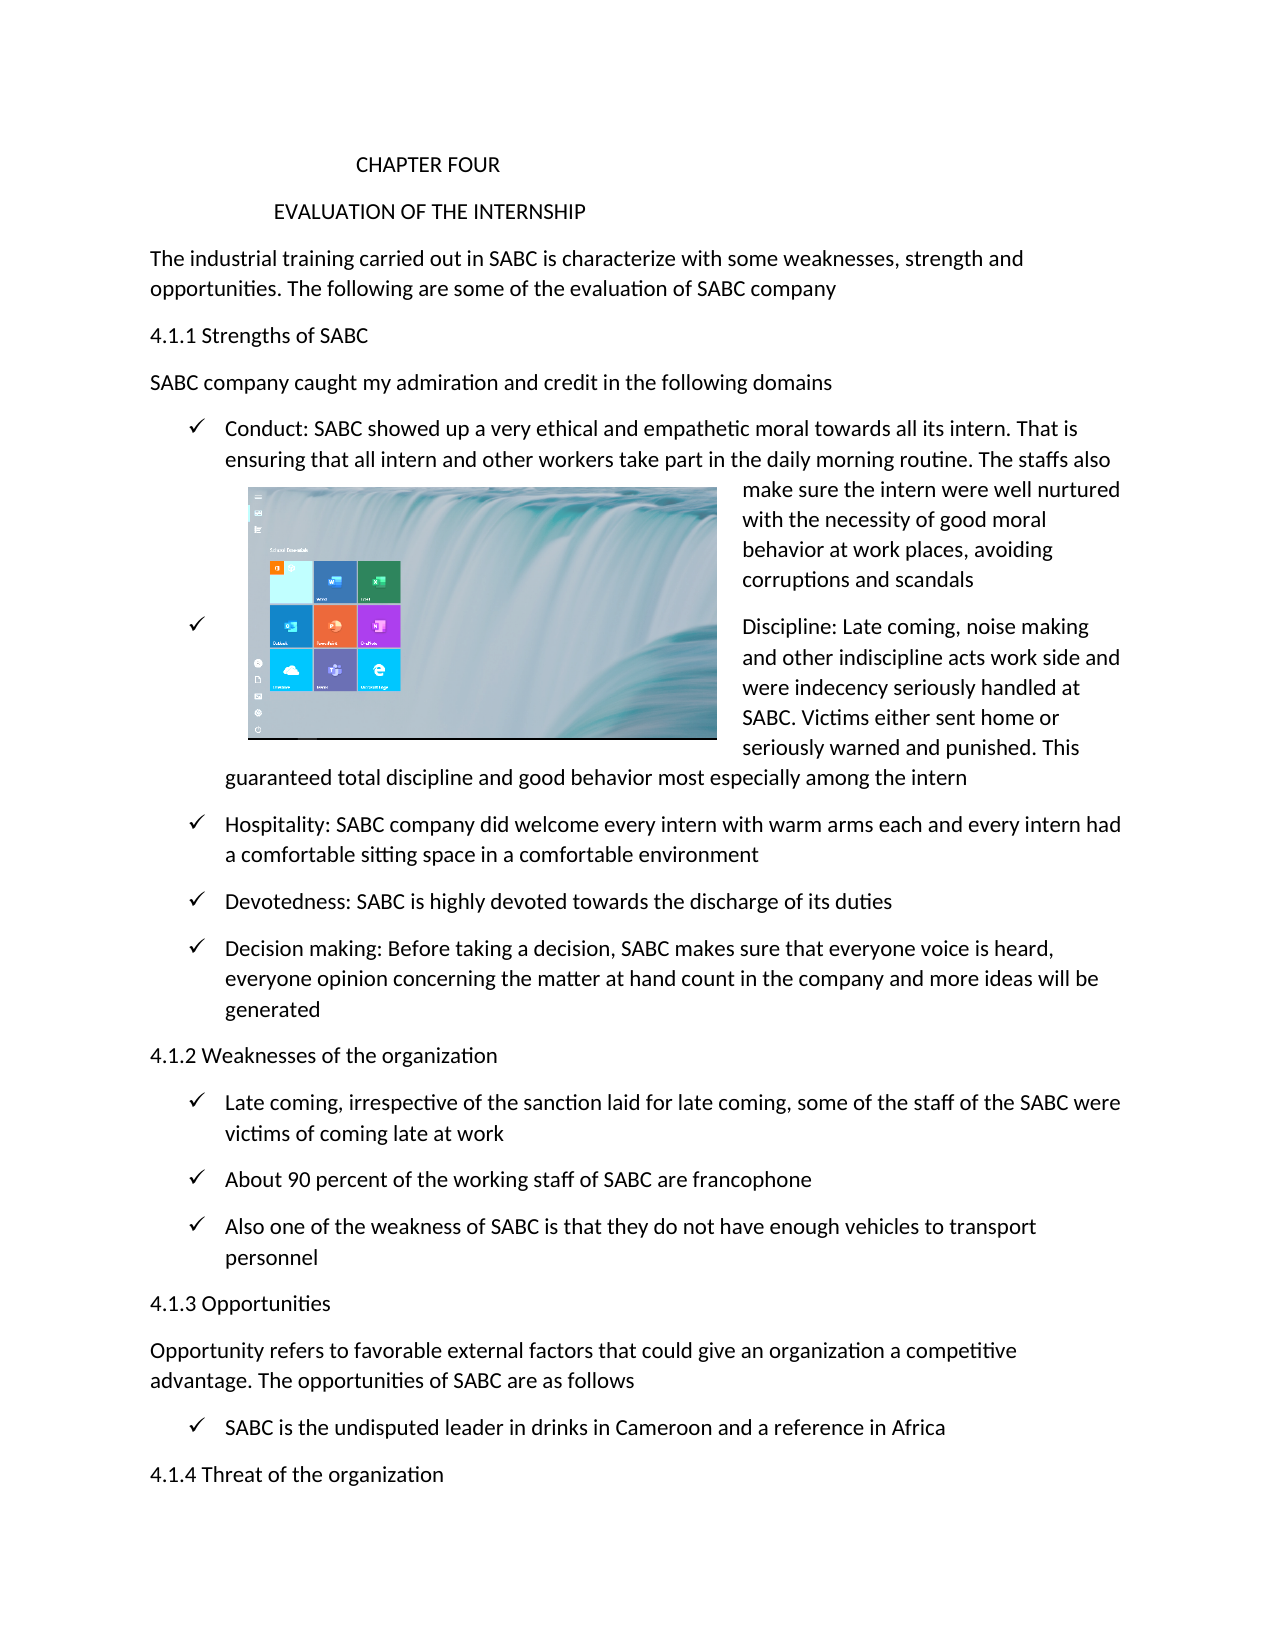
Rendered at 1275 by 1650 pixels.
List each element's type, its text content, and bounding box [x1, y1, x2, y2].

text 4.1.4 Threat of the organization [150, 1460, 1125, 1488]
text The industrial training carried out in SABC is characterize with some weaknesses, strength and opportunities. The following are some of the evaluation of SABC company [150, 244, 1125, 302]
text 4.1.2 Weaknesses of the organization [150, 1042, 1125, 1070]
list Discipline: Late coming, noise making and other indiscipline acts work side and were indecency seriously handled at SABC. Victims either sent home or seriously warned and punished. This guaranteed total discipline and good behavior most especially among the intern [187, 612, 1125, 792]
list Also one of the weakness of SABC is that they do not have enough vehicles to transport personnel [187, 1212, 1125, 1271]
text Opportunity refers to favorable external factors that could give an organization a competitive advantage. The opportunities of SABC are as follows [150, 1336, 1125, 1395]
list SABC is the undisputed leader in drinks in Cameroon and a reference in Africa [187, 1413, 1125, 1442]
text SABC company caught my admiration and credit in the following domains [150, 368, 1125, 396]
list Conduct: SABC showed up a very ethical and empathetic moral towards all its intern. That is ensuring that all intern and other workers take part in the daily morning routine. The staffs also make sure the intern were well nurtured with the necessity of good moral behavior at work places, avoiding corruptions and scandals [187, 414, 1125, 594]
list Late coming, irrespective of the sanction laid for late coming, some of the staff of the SABC were victims of coming late at work [187, 1088, 1125, 1147]
text 4.1.3 Opportunities [150, 1289, 1125, 1318]
list Devotedness: SABC is highly devoted towards the discharge of its duties [187, 887, 1125, 916]
list Hospitality: SABC company did welcome every intern with warm arms each and every intern had a comfortable sitting space in a comfortable environment [187, 810, 1125, 869]
list About 90 percent of the working staff of SABC are francophone [187, 1166, 1125, 1194]
text EVALUATION OF THE INTERNSHIP [150, 197, 1125, 225]
text 4.1.1 Strengths of SABC [150, 321, 1125, 349]
text CHAPTER FOUR [150, 150, 1125, 178]
list Decision making: Before taking a decision, SABC makes sure that everyone voice is heard, everyone opinion concerning the matter at hand count in the company and more ideas will be generated [187, 934, 1125, 1023]
picture [248, 487, 717, 740]
